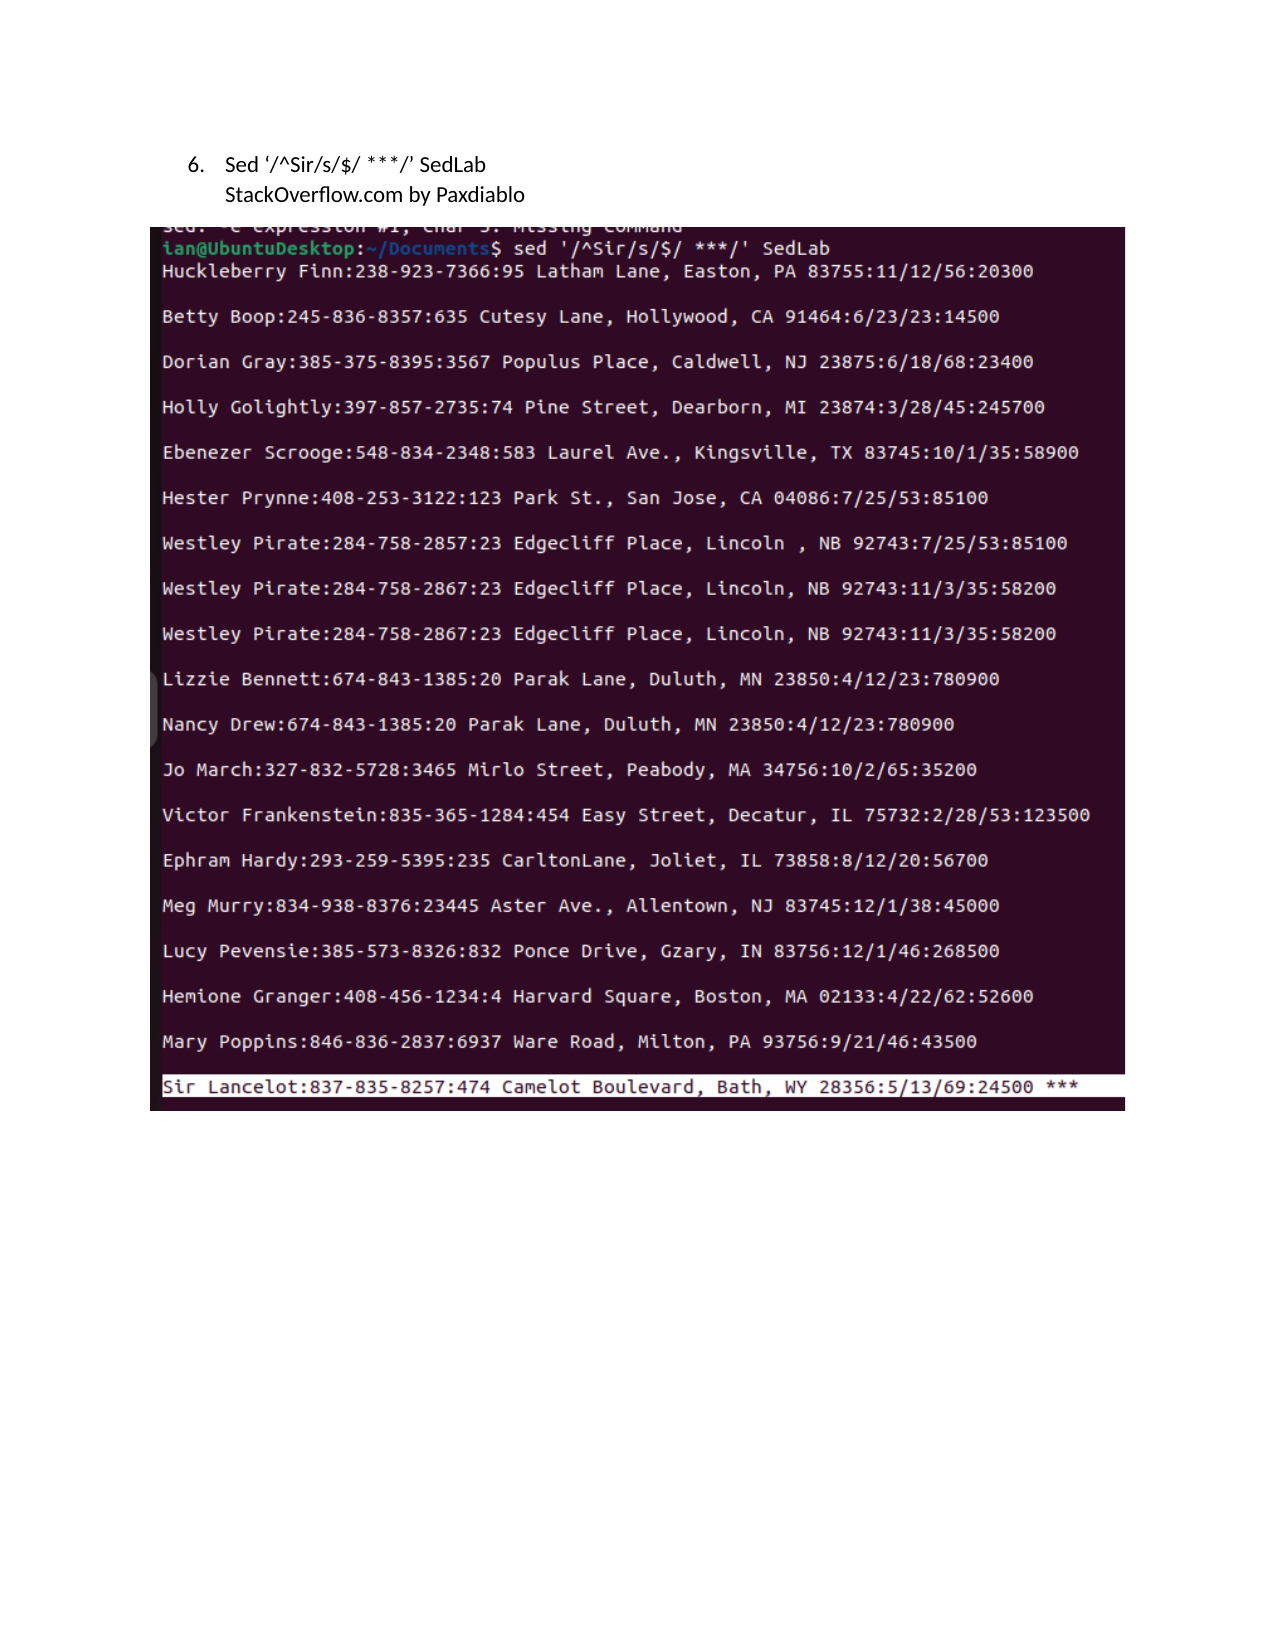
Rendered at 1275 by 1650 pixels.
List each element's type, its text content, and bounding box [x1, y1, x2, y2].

list StackOverflow.com by Paxdiablo [225, 180, 1125, 208]
list Sed ‘/^Sir/s/$/ ***/’ SedLab [187, 150, 1125, 178]
picture [150, 227, 1125, 1111]
